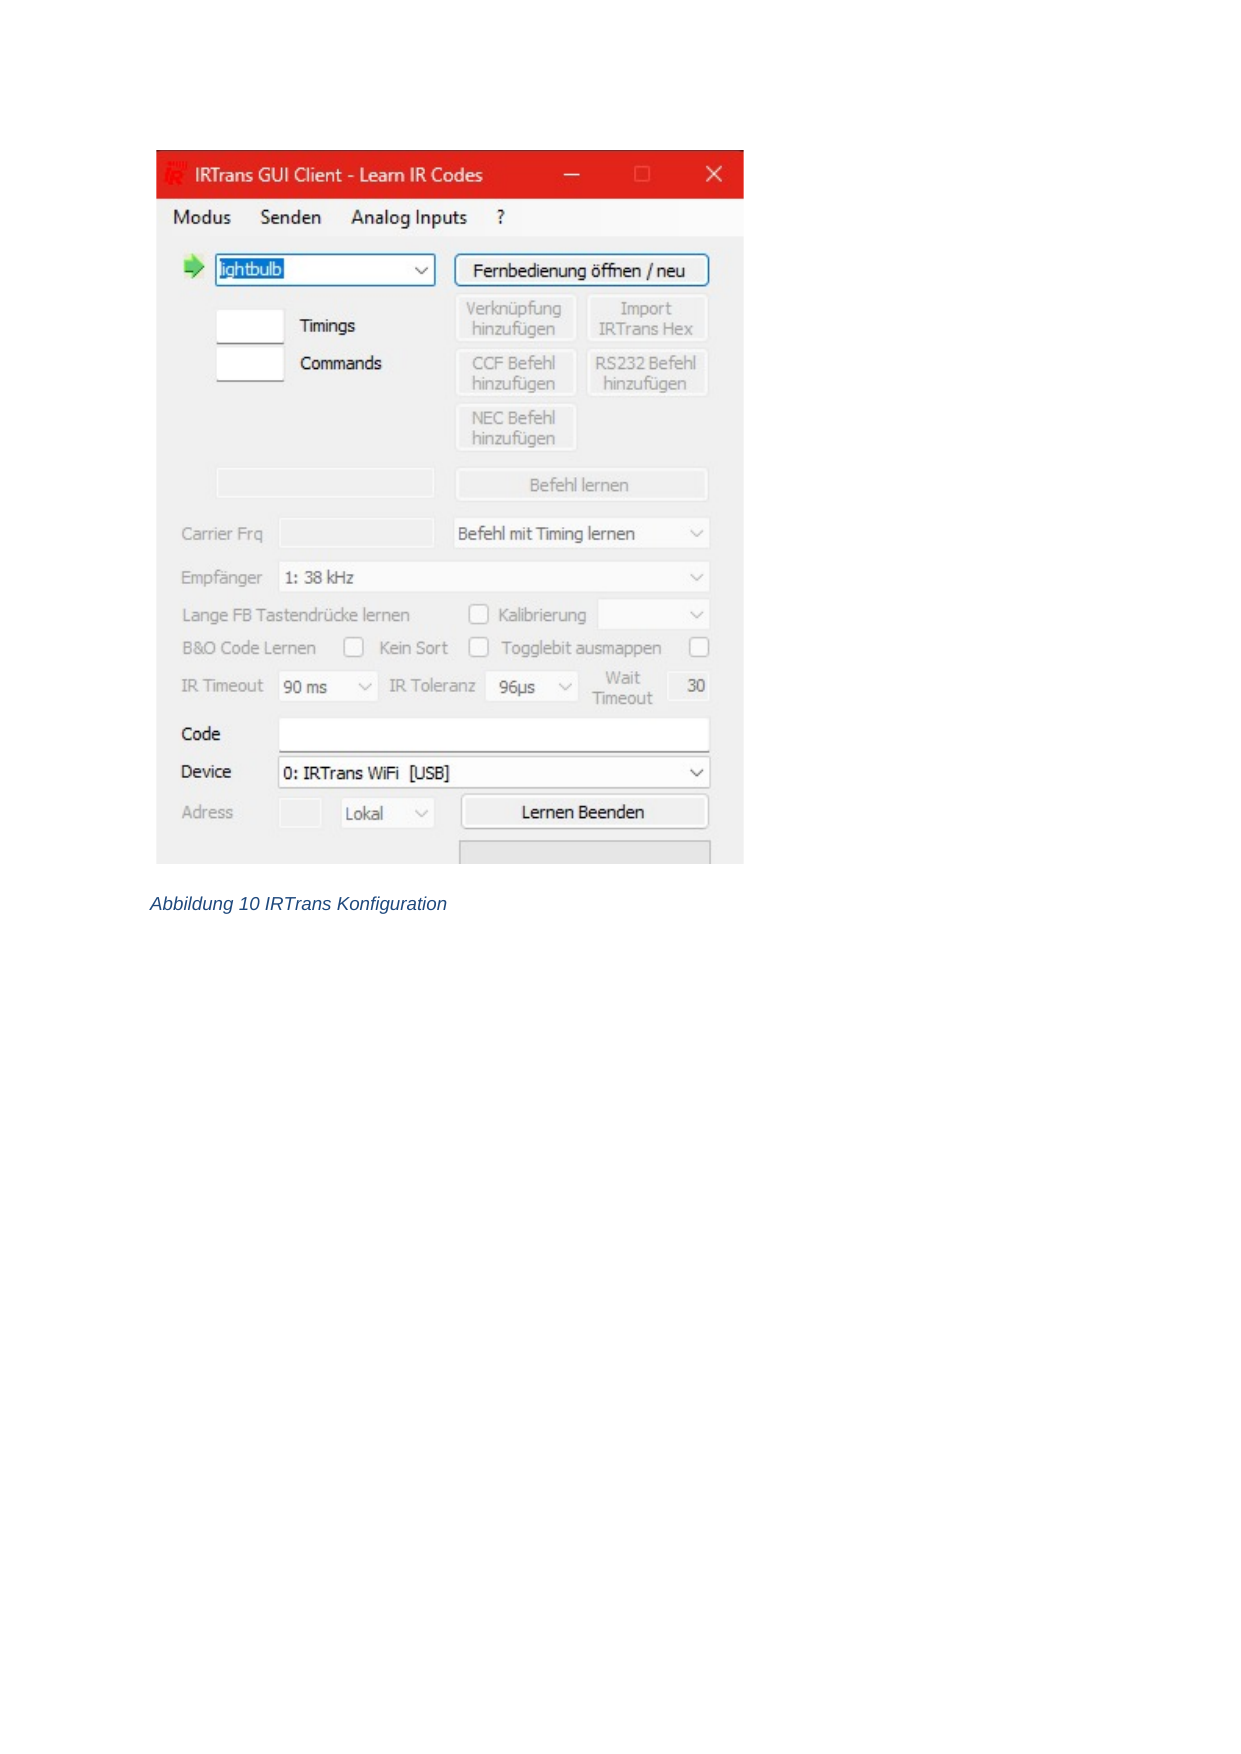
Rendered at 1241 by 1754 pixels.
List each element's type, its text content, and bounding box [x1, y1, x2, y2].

picture [156, 150, 744, 864]
